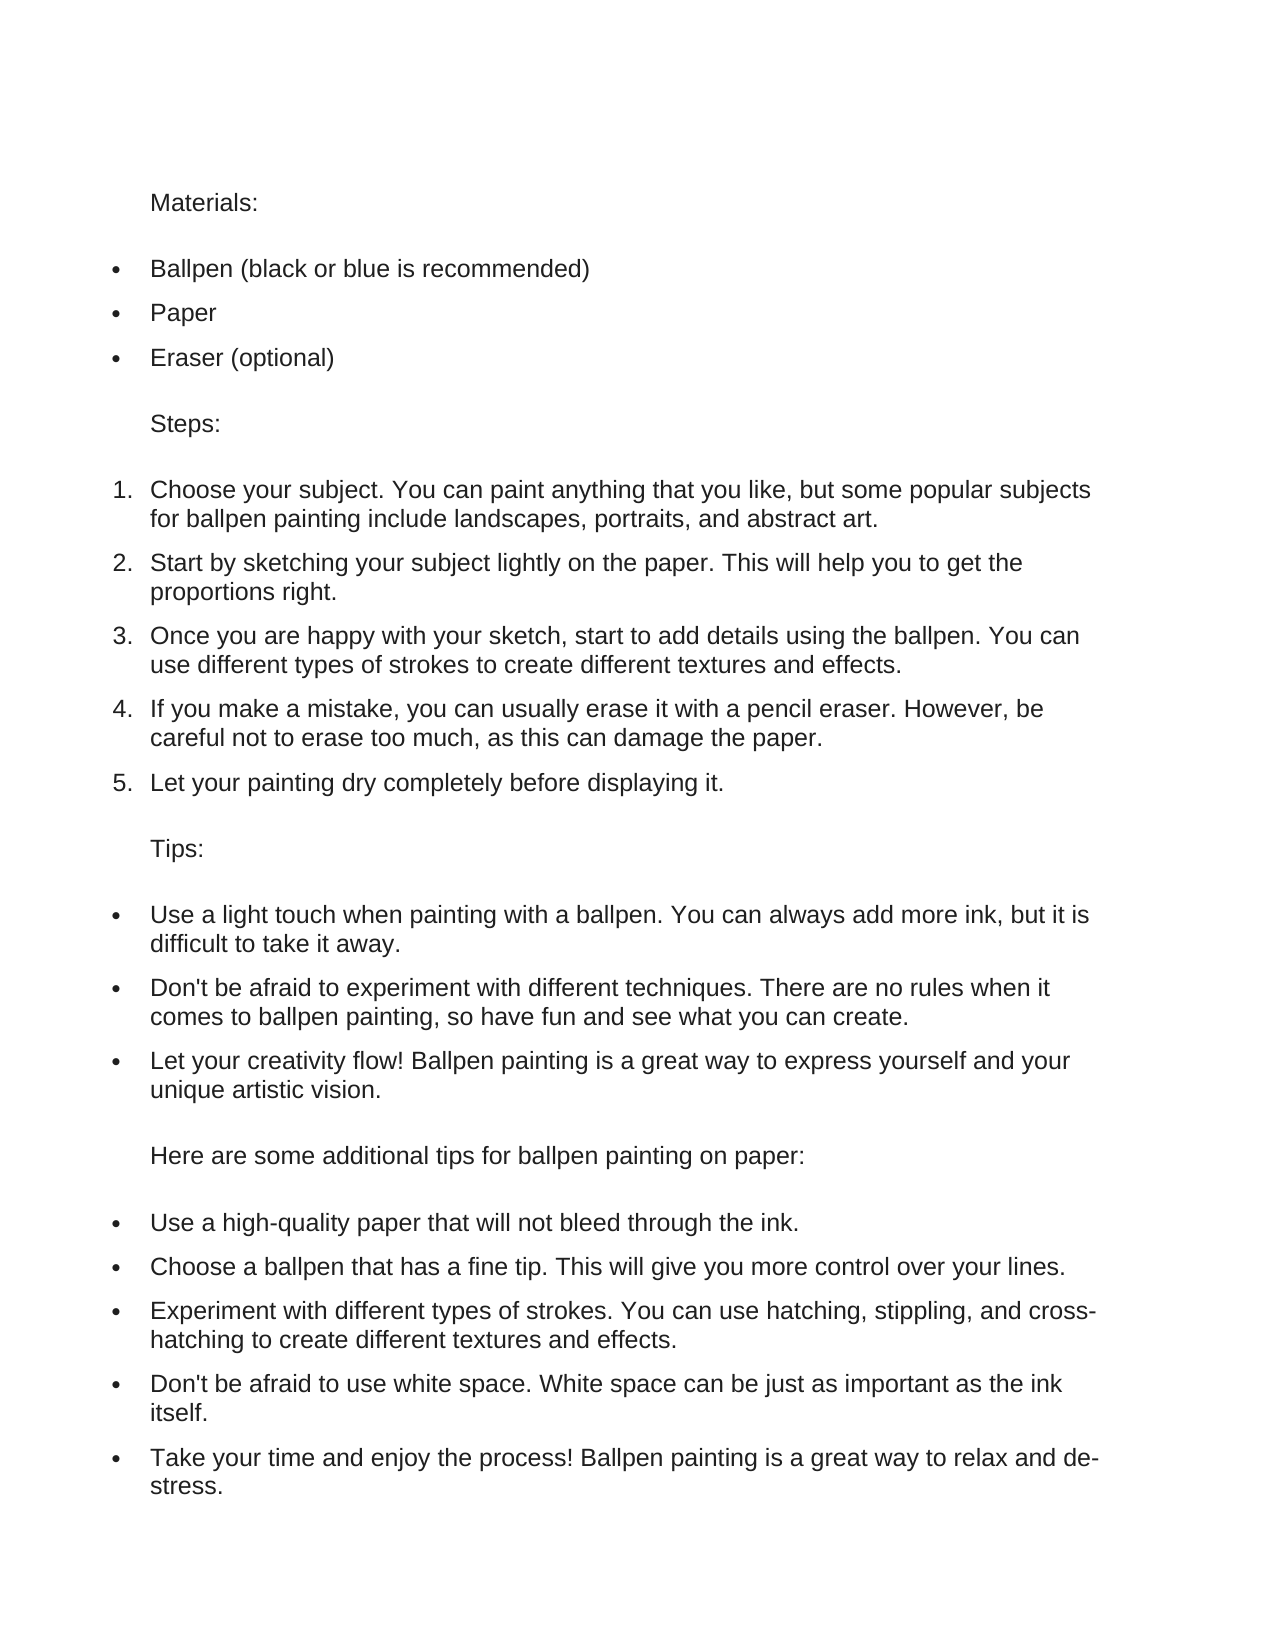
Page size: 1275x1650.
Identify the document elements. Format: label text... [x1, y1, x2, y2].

list Experiment with different types of strokes. You can use hatching, stippling, and cross-hatching to create different textures and effects. [112, 1296, 1125, 1354]
list Start by sketching your subject lightly on the paper. This will help you to get the proportions right. [112, 548, 1125, 606]
list Use a high-quality paper that will not bleed through the ink. [112, 1207, 1125, 1236]
list Let your painting dry completely before displaying it. [112, 767, 1125, 796]
text Steps: [150, 409, 1125, 437]
text Tips: [150, 834, 1125, 862]
list Choose a ballpen that has a fine tip. This will give you more control over your lines. [112, 1252, 1125, 1281]
list Take your time and enjoy the process! Ballpen painting is a great way to relax and de-stress. [112, 1442, 1125, 1500]
list Don't be afraid to experiment with different techniques. There are no rules when it comes to ballpen painting, so have fun and see what you can create. [112, 973, 1125, 1031]
list Paper [112, 298, 1125, 327]
list Once you are happy with your sketch, start to add details using the ballpen. You can use different types of strokes to create different textures and effects. [112, 621, 1125, 679]
list Choose your subject. You can paint anything that you like, but some popular subjects for ballpen painting include landscapes, portraits, and abstract art. [112, 475, 1125, 532]
list Don't be afraid to use white space. White space can be just as important as the ink itself. [112, 1369, 1125, 1427]
list If you make a mistake, you can usually erase it with a pencil eraser. However, be careful not to erase too much, as this can damage the paper. [112, 694, 1125, 752]
list Ballpen (black or blue is recommended) [112, 254, 1125, 282]
text Materials: [150, 187, 1125, 216]
text Here are some additional tips for ballpen painting on paper: [150, 1141, 1125, 1170]
list Use a light touch when painting with a ballpen. You can always add more ink, but it is difficult to take it away. [112, 900, 1125, 957]
list Eraser (optional) [112, 342, 1125, 371]
list Let your creativity flow! Ballpen painting is a great way to express yourself and your unique artistic vision. [112, 1046, 1125, 1104]
